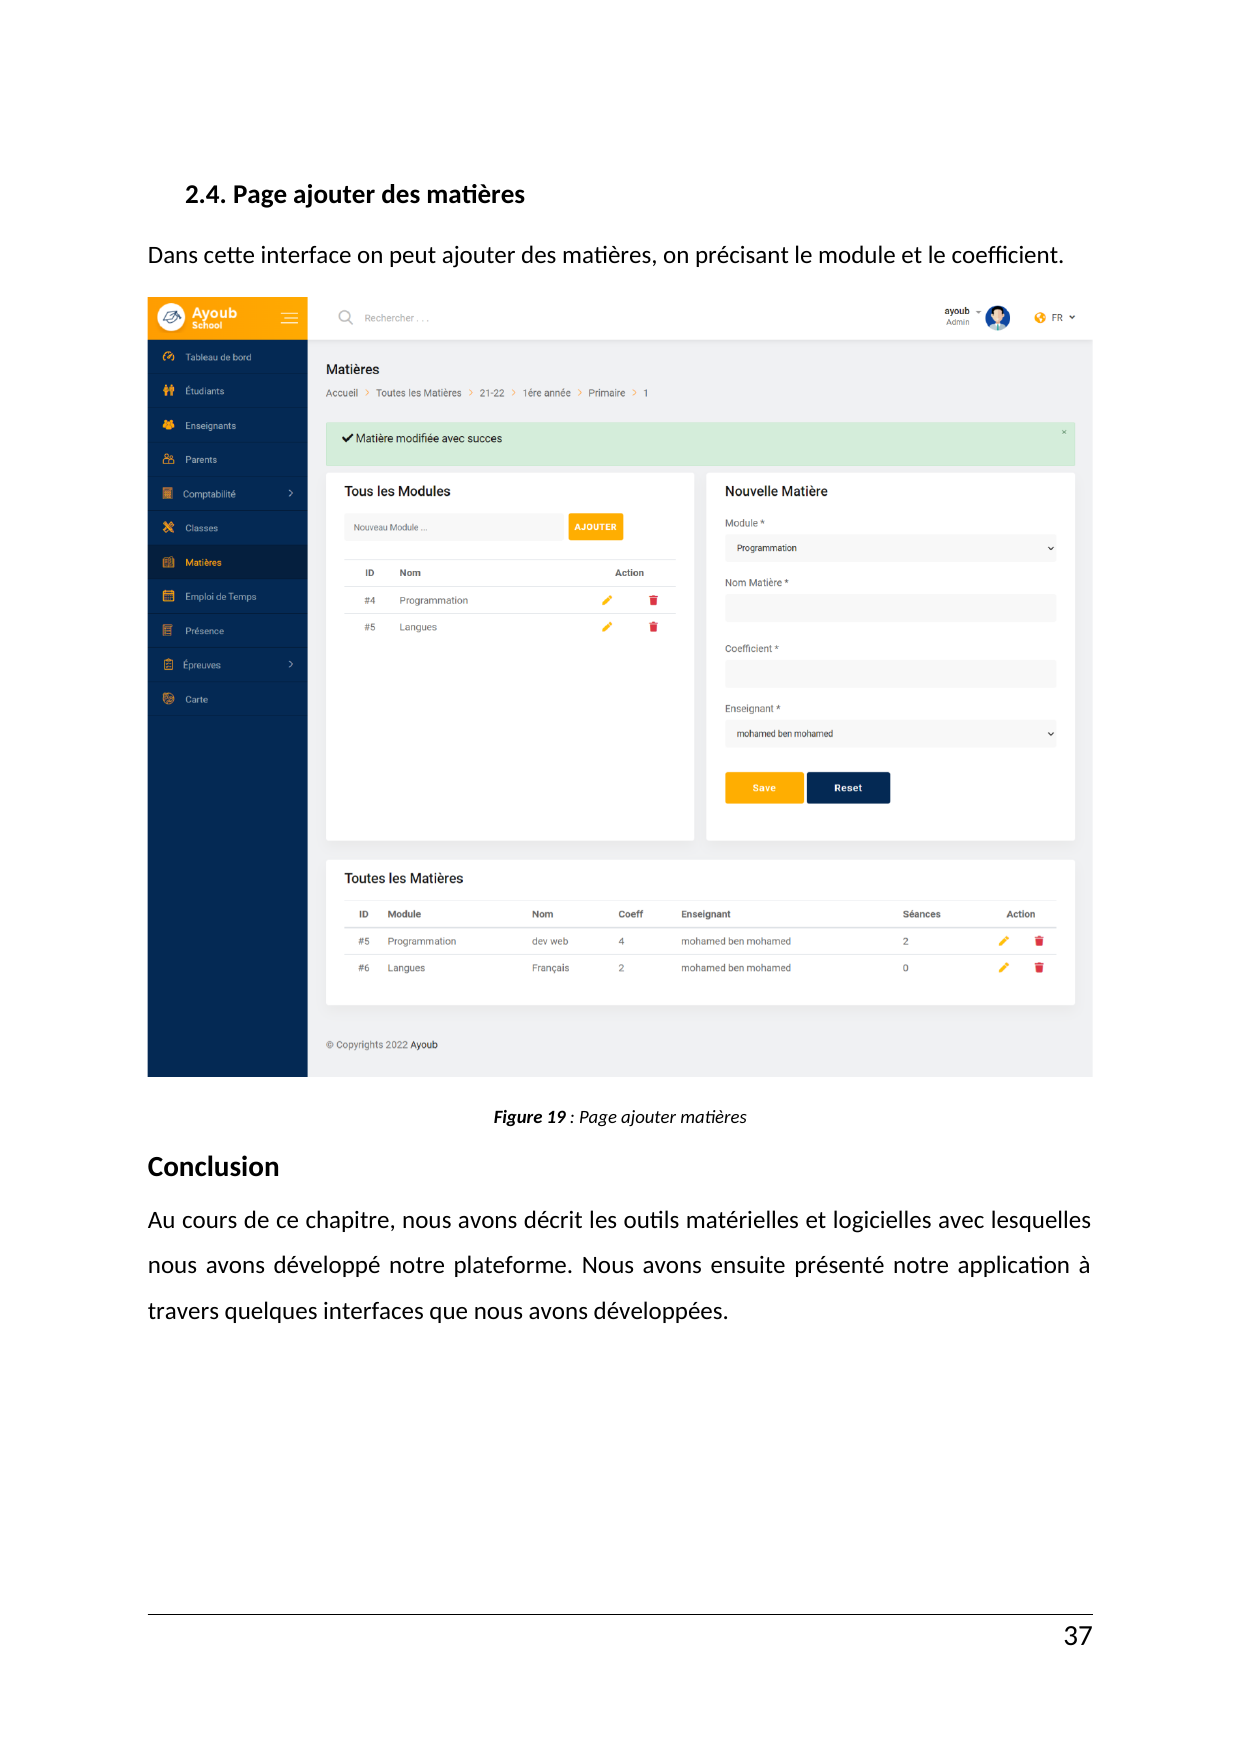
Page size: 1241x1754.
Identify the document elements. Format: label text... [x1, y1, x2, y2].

text Conclusion [148, 1148, 1093, 1184]
text Figure 19 : Page ajouter matières [148, 1105, 1093, 1128]
text Au cours de ce chapitre, nous avons décrit les outils matérielles et logicielles avec lesquelles nous avons développé notre plateforme. Nous avons ensuite présenté notre application à travers quelques interfaces que nous avons développées. [148, 1204, 1093, 1326]
picture [147, 297, 1093, 1077]
text Dans cette interface on peut ajouter des matières, on précisant le module et le coefficient. [148, 239, 1093, 269]
text 2.4. Page ajouter des matières [185, 177, 1093, 210]
